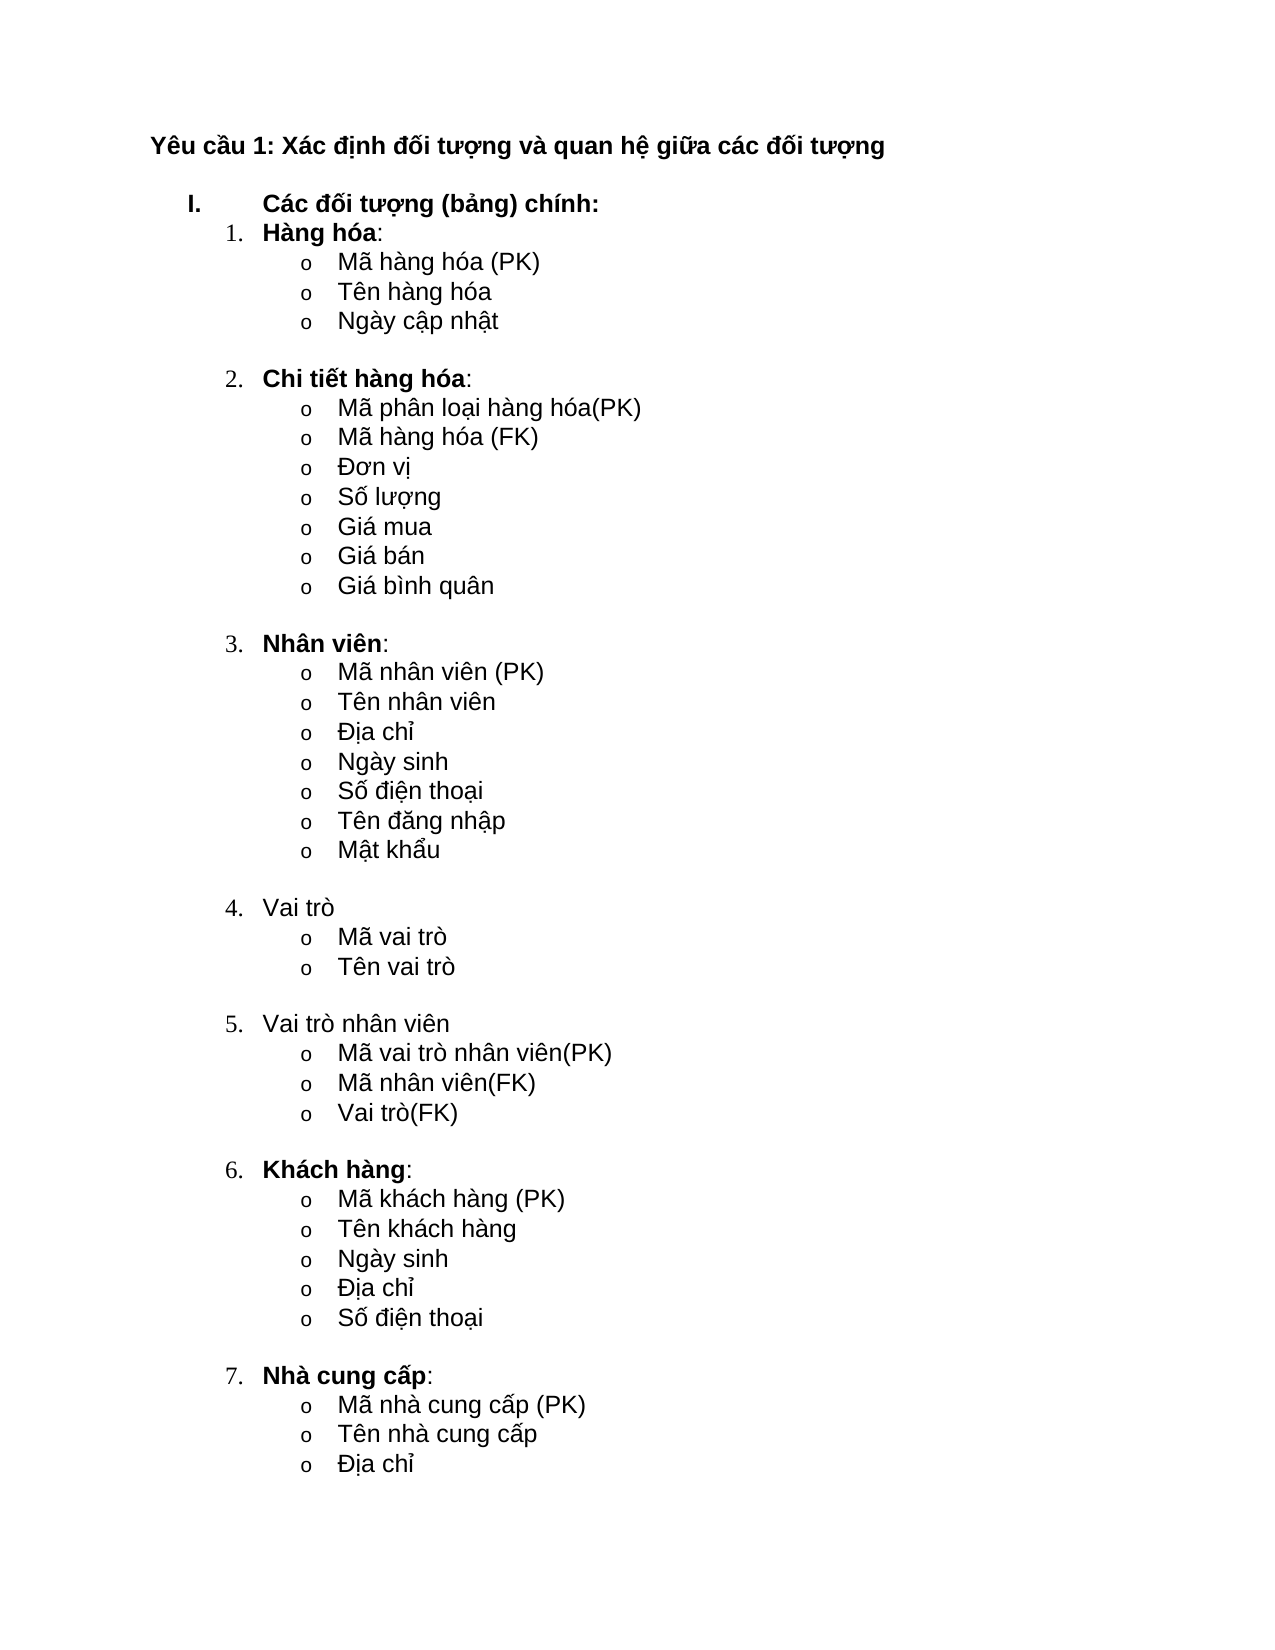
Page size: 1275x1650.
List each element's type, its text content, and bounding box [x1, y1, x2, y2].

list Tên khách hàng [300, 1214, 1125, 1244]
text Yêu cầu 1: Xác định đối tượng và quan hệ giữa các đối tượng [150, 131, 1125, 160]
list Hàng hóa: [225, 218, 1125, 247]
list Vai trò nhân viên [225, 1009, 1125, 1038]
list Nhân viên: [225, 628, 1125, 657]
list Mã hàng hóa (FK) [300, 422, 1125, 452]
list Ngày sinh [300, 1244, 1125, 1273]
list Đơn vị [300, 452, 1125, 482]
list Giá bình quân [300, 571, 1125, 628]
list Tên hàng hóa [300, 276, 1125, 306]
list Số điện thoại [300, 776, 1125, 806]
list Tên nhà cung cấp [300, 1419, 1125, 1449]
list Địa chỉ [300, 1273, 1125, 1303]
list Tên nhân viên [300, 687, 1125, 717]
list Mã phân loại hàng hóa(PK) [300, 393, 1125, 422]
list Nhà cung cấp: [225, 1361, 1125, 1389]
list Giá bán [300, 541, 1125, 571]
list Vai trò [225, 893, 1125, 922]
list Mã vai trò nhân viên(PK) [300, 1038, 1125, 1068]
list Mã vai trò [300, 922, 1125, 952]
list Số lượng [300, 482, 1125, 511]
list Giá mua [300, 511, 1125, 541]
list Tên đăng nhập [300, 806, 1125, 836]
list Ngày sinh [300, 746, 1125, 776]
list Vai trò(FK) [300, 1098, 1125, 1155]
list Ngày cập nhật [300, 306, 1125, 364]
list Địa chỉ [300, 717, 1125, 746]
list Mã hàng hóa (PK) [300, 247, 1125, 276]
list Địa chỉ [300, 1449, 1125, 1479]
list Mã nhân viên(FK) [300, 1068, 1125, 1098]
list Mã nhân viên (PK) [300, 657, 1125, 687]
list Các đối tượng (bảng) chính: [187, 189, 1125, 218]
list Mật khẩu [300, 836, 1125, 893]
list Chi tiết hàng hóa: [225, 364, 1125, 393]
list Số điện thoại [300, 1303, 1125, 1361]
list Mã nhà cung cấp (PK) [300, 1389, 1125, 1419]
list Mã khách hàng (PK) [300, 1184, 1125, 1214]
list Tên vai trò [300, 952, 1125, 1009]
list Khách hàng: [225, 1155, 1125, 1184]
